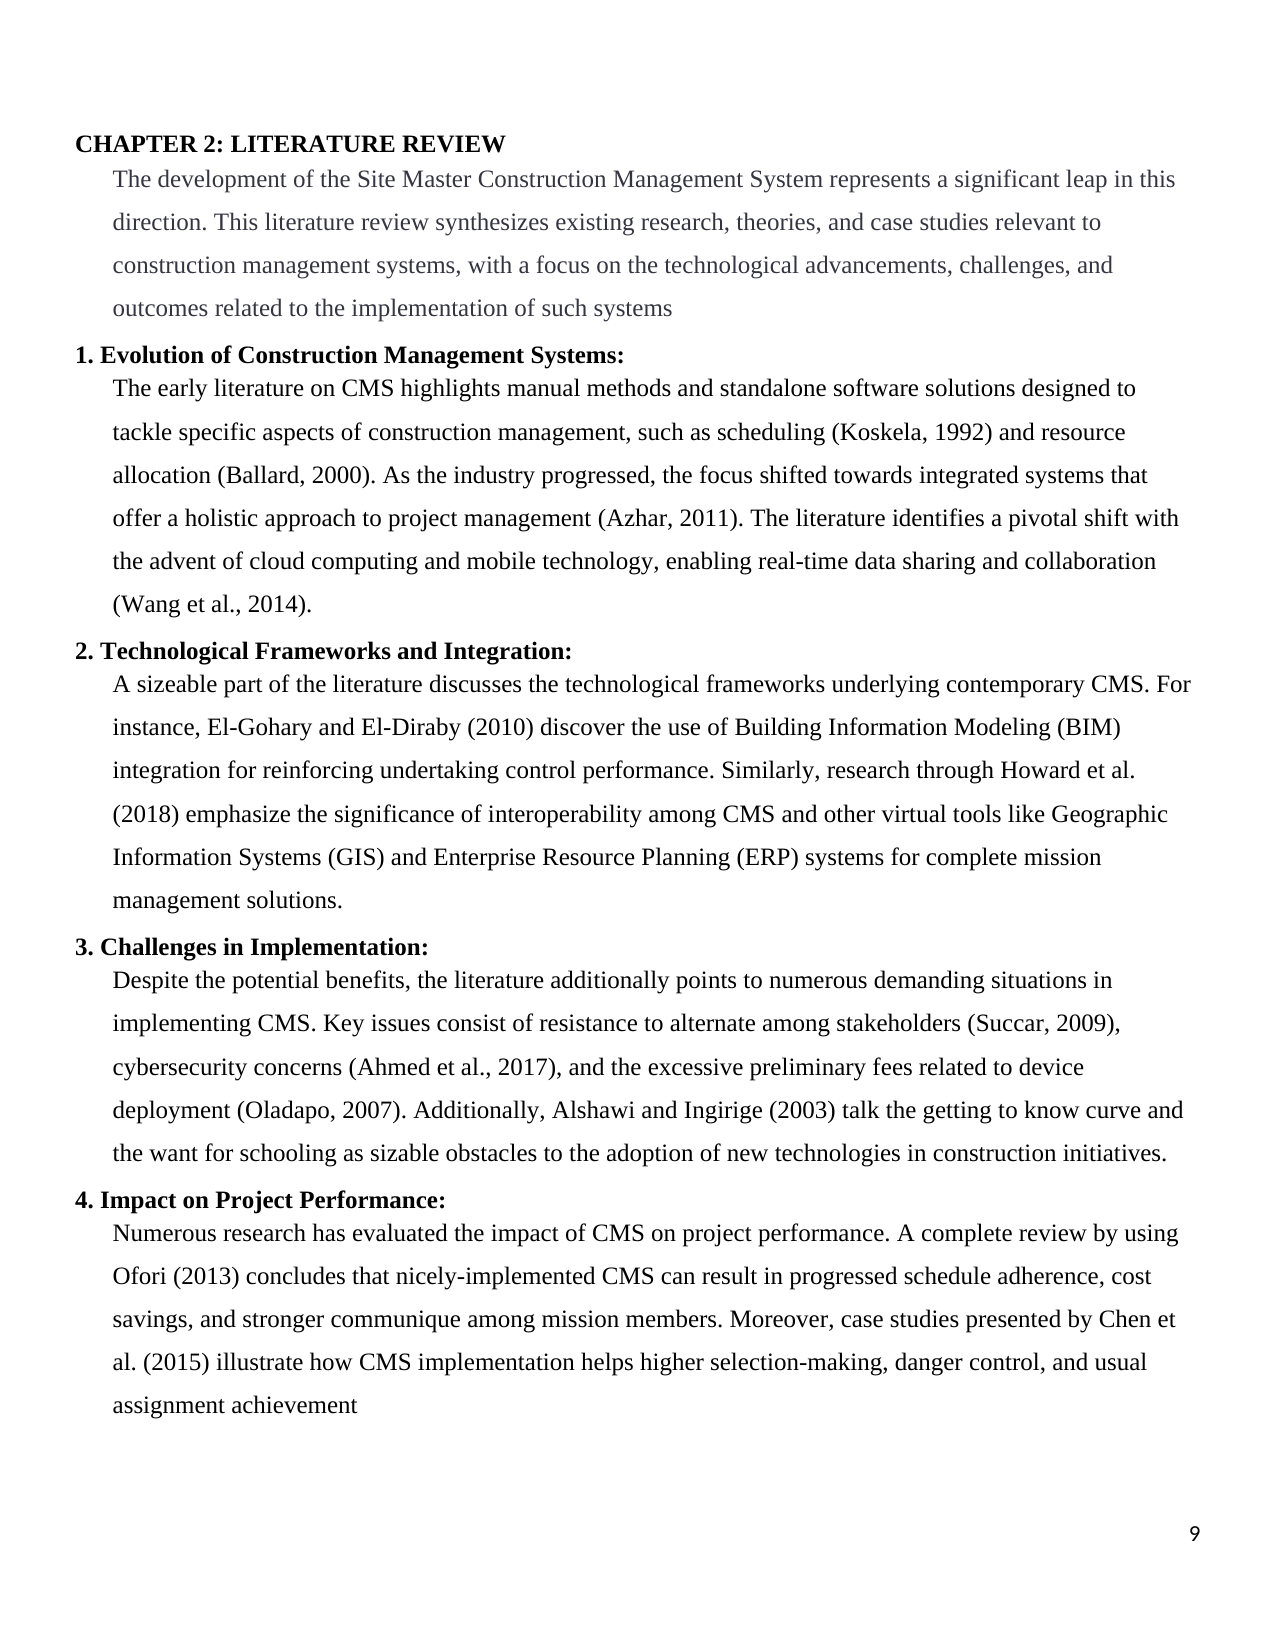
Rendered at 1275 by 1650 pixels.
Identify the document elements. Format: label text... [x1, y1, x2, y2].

subtitle CHAPTER 2: LITERATURE REVIEW [75, 129, 1200, 157]
subtitle 2. Technological Frameworks and Integration: [75, 636, 1200, 665]
text The early literature on CMS highlights manual methods and standalone software solutions designed to tackle specific aspects of construction management, such as scheduling (Koskela, 1992) and resource allocation (Ballard, 2000). As the industry progressed, the focus shifted towards integrated systems that offer a holistic approach to project management (Azhar, 2011). The literature identifies a pivotal shift with the advent of cloud computing and mobile technology, enabling real-time data sharing and collaboration (Wang et al., 2014). [112, 373, 1200, 618]
text A sizeable part of the literature discusses the technological frameworks underlying contemporary CMS. For instance, El-Gohary and El-Diraby (2010) discover the use of Building Information Modeling (BIM) integration for reinforcing undertaking control performance. Similarly, research through Howard et al. (2018) emphasize the significance of interoperability among CMS and other virtual tools like Geographic Information Systems (GIS) and Enterprise Resource Planning (ERP) systems for complete mission management solutions. [112, 669, 1200, 914]
text The development of the Site Master Construction Management System represents a significant leap in this direction. This literature review synthesizes existing research, theories, and case studies relevant to construction management systems, with a focus on the technological advancements, challenges, and outcomes related to the implementation of such systems [112, 164, 1200, 322]
subtitle 4. Impact on Project Performance: [75, 1185, 1200, 1214]
text Despite the potential benefits, the literature additionally points to numerous demanding situations in implementing CMS. Key issues consist of resistance to alternate among stakeholders (Succar, 2009), cybersecurity concerns (Ahmed et al., 2017), and the excessive preliminary fees related to device deployment (Oladapo, 2007). Additionally, Alshawi and Ingirige (2003) talk the getting to know curve and the want for schooling as sizable obstacles to the adoption of new technologies in construction initiatives. [112, 965, 1200, 1167]
text Numerous research has evaluated the impact of CMS on project performance. A complete review by using Ofori (2013) concludes that nicely-implemented CMS can result in progressed schedule adherence, cost savings, and stronger communique among mission members. Moreover, case studies presented by Chen et al. (2015) illustrate how CMS implementation helps higher selection-making, danger control, and usual assignment achievement [112, 1218, 1200, 1419]
subtitle 3. Challenges in Implementation: [75, 932, 1200, 961]
subtitle 1. Evolution of Construction Management Systems: [75, 340, 1200, 369]
